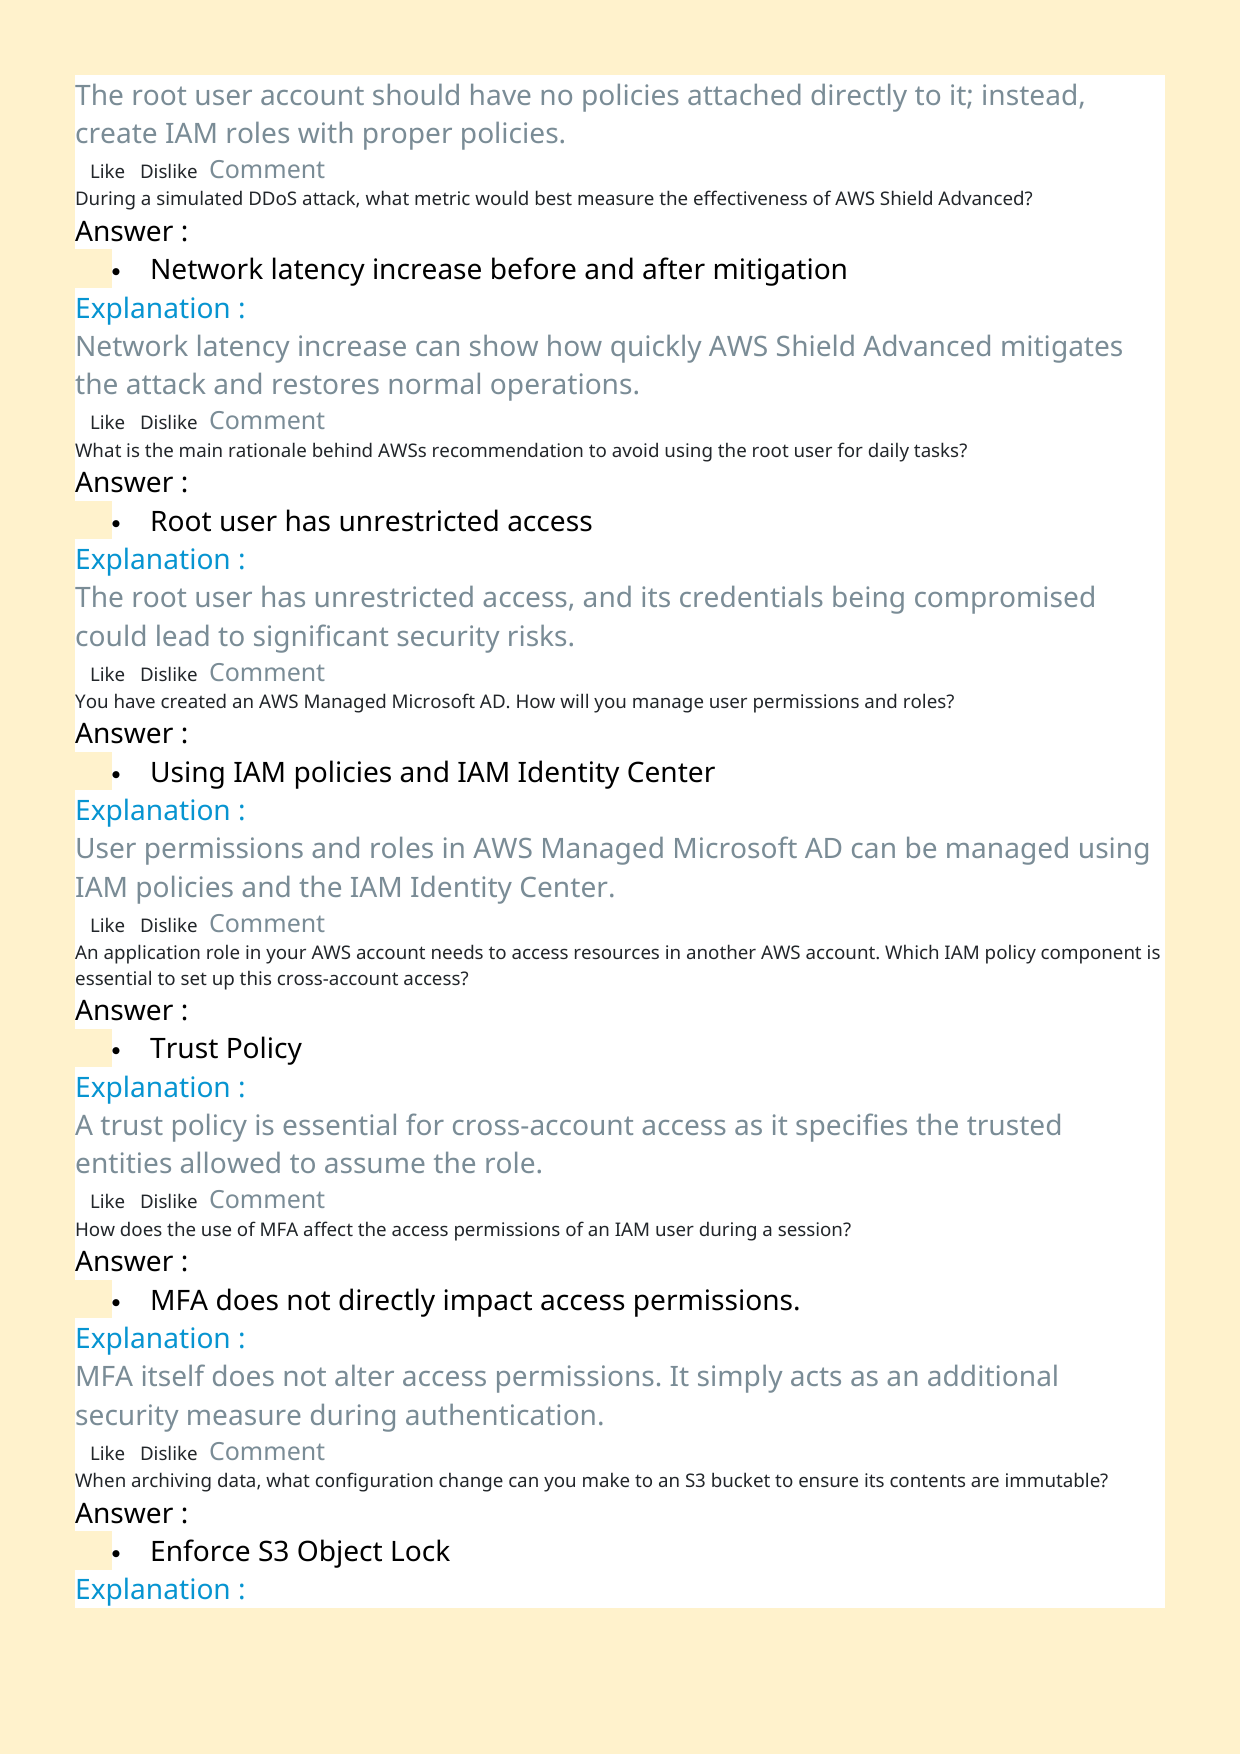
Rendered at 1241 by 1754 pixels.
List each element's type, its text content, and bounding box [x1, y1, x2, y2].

text Explanation : [75, 1318, 1165, 1357]
text MFA itself does not alter access permissions. It simply acts as an additional security measure during authentication. [75, 1357, 1165, 1433]
text Like Dislike Comment [75, 152, 1165, 186]
text Answer : [75, 1242, 1165, 1280]
text Answer : [75, 991, 1165, 1029]
text Explanation : [75, 790, 1165, 829]
list Network latency increase before and after mitigation [112, 249, 1165, 288]
text When archiving data, what configuration change can you make to an S3 bucket to ensure its contents are immutable? [75, 1467, 1165, 1493]
text User permissions and roles in AWS Managed Microsoft AD can be managed using IAM policies and the IAM Identity Center. [75, 829, 1165, 905]
text What is the main rationale behind AWSs recommendation to avoid using the root user for daily tasks? [75, 437, 1165, 462]
text The root user account should have no policies attached directly to it; instead, create IAM roles with proper policies. [75, 75, 1165, 152]
text Like Dislike Comment [75, 403, 1165, 437]
text You have created an AWS Managed Microsoft AD. How will you manage user permissions and roles? [75, 688, 1165, 714]
text Answer : [75, 462, 1165, 501]
text Like Dislike Comment [75, 905, 1165, 939]
text Explanation : [75, 1570, 1165, 1608]
text During a simulated DDoS attack, what metric would best measure the effectiveness of AWS Shield Advanced? [75, 186, 1165, 211]
list Root user has unrestricted access [112, 501, 1165, 539]
list MFA does not directly impact access permissions. [112, 1280, 1165, 1318]
text The root user has unrestricted access, and its credentials being compromised could lead to significant security risks. [75, 577, 1165, 654]
list Enforce S3 Object Lock [112, 1531, 1165, 1570]
text How does the use of MFA affect the access permissions of an IAM user during a session? [75, 1216, 1165, 1242]
text An application role in your AWS account needs to access resources in another AWS account. Which IAM policy component is essential to set up this cross-account access? [75, 939, 1165, 991]
text Network latency increase can show how quickly AWS Shield Advanced mitigates the attack and restores normal operations. [75, 326, 1165, 403]
list Trust Policy [112, 1029, 1165, 1067]
text Explanation : [75, 288, 1165, 326]
text Like Dislike Comment [75, 1433, 1165, 1467]
text Answer : [75, 211, 1165, 249]
text Explanation : [75, 1067, 1165, 1106]
text A trust policy is essential for cross-account access as it specifies the trusted entities allowed to assume the role. [75, 1106, 1165, 1182]
list Using IAM policies and IAM Identity Center [112, 752, 1165, 790]
text Explanation : [75, 539, 1165, 577]
text Like Dislike Comment [75, 1182, 1165, 1216]
text Answer : [75, 1493, 1165, 1531]
text Like Dislike Comment [75, 654, 1165, 688]
text Answer : [75, 714, 1165, 752]
